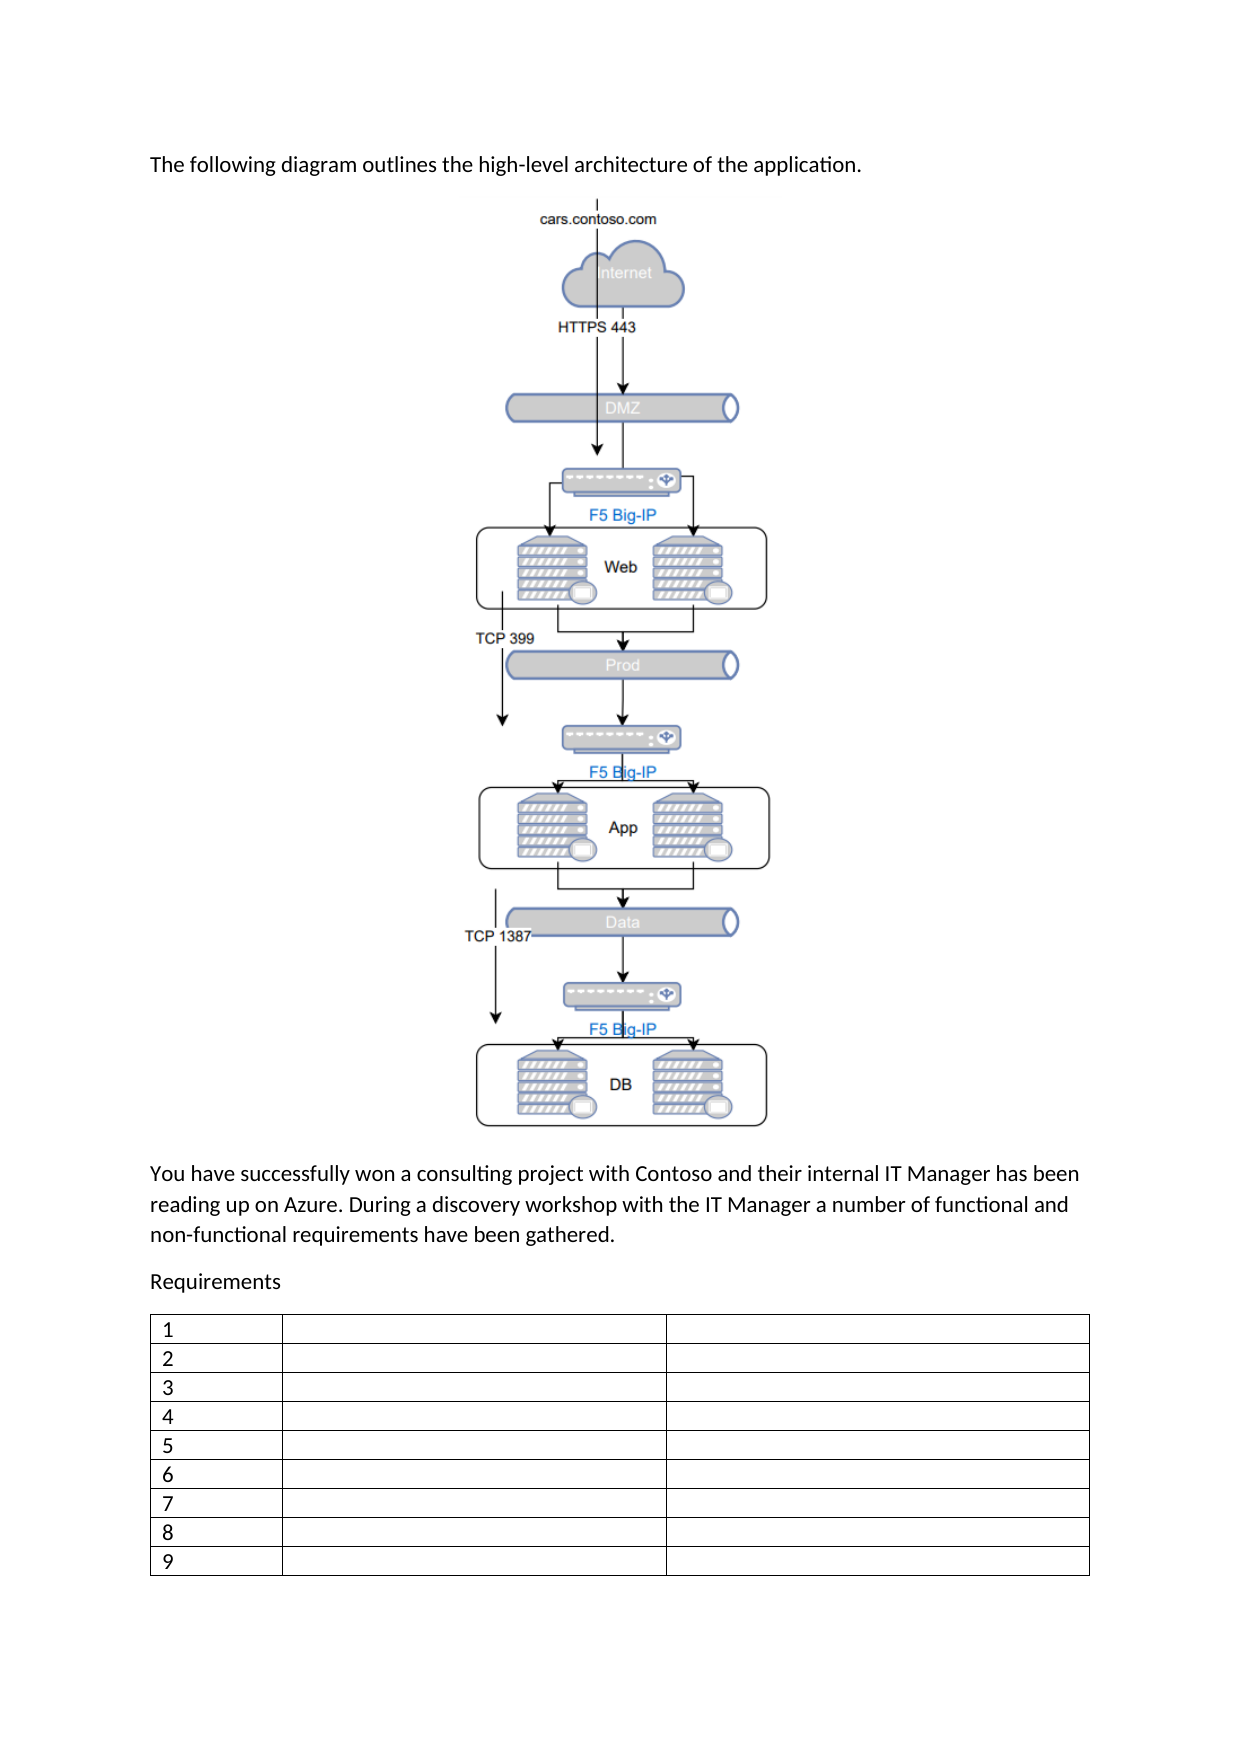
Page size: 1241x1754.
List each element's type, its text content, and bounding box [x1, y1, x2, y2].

text The following diagram outlines the high-level architecture of the application. [150, 150, 1090, 178]
table_cell [283, 1431, 666, 1459]
table_cell 4 [151, 1402, 282, 1430]
table_cell 7 [151, 1489, 282, 1517]
table_cell 5 [151, 1431, 282, 1459]
table_cell 3 [151, 1373, 282, 1401]
table_cell [667, 1373, 1089, 1401]
table_cell [667, 1402, 1089, 1430]
table_cell [283, 1344, 666, 1372]
table_cell 2 [151, 1344, 282, 1372]
table_cell 8 [151, 1518, 282, 1546]
table_cell [667, 1460, 1089, 1488]
table_cell [283, 1373, 666, 1401]
table_cell 6 [151, 1460, 282, 1488]
table_header [667, 1315, 1089, 1343]
table_cell [283, 1460, 666, 1488]
table_cell [667, 1489, 1089, 1517]
table_cell [283, 1518, 666, 1546]
table_header [283, 1315, 666, 1343]
table_cell [667, 1344, 1089, 1372]
text Requirements [150, 1267, 1090, 1295]
table_cell [667, 1518, 1089, 1546]
table_cell [667, 1547, 1089, 1575]
table_cell [283, 1489, 666, 1517]
table_cell 9 [151, 1547, 282, 1575]
table_cell [667, 1431, 1089, 1459]
picture [458, 196, 782, 1141]
text You have successfully won a consulting project with Contoso and their internal IT Manager has been reading up on Azure. During a discovery workshop with the IT Manager a number of functional and non-functional requirements have been gathered. [150, 1159, 1090, 1248]
table_cell [283, 1547, 666, 1575]
table_cell [283, 1402, 666, 1430]
table_header 1 [151, 1315, 282, 1343]
